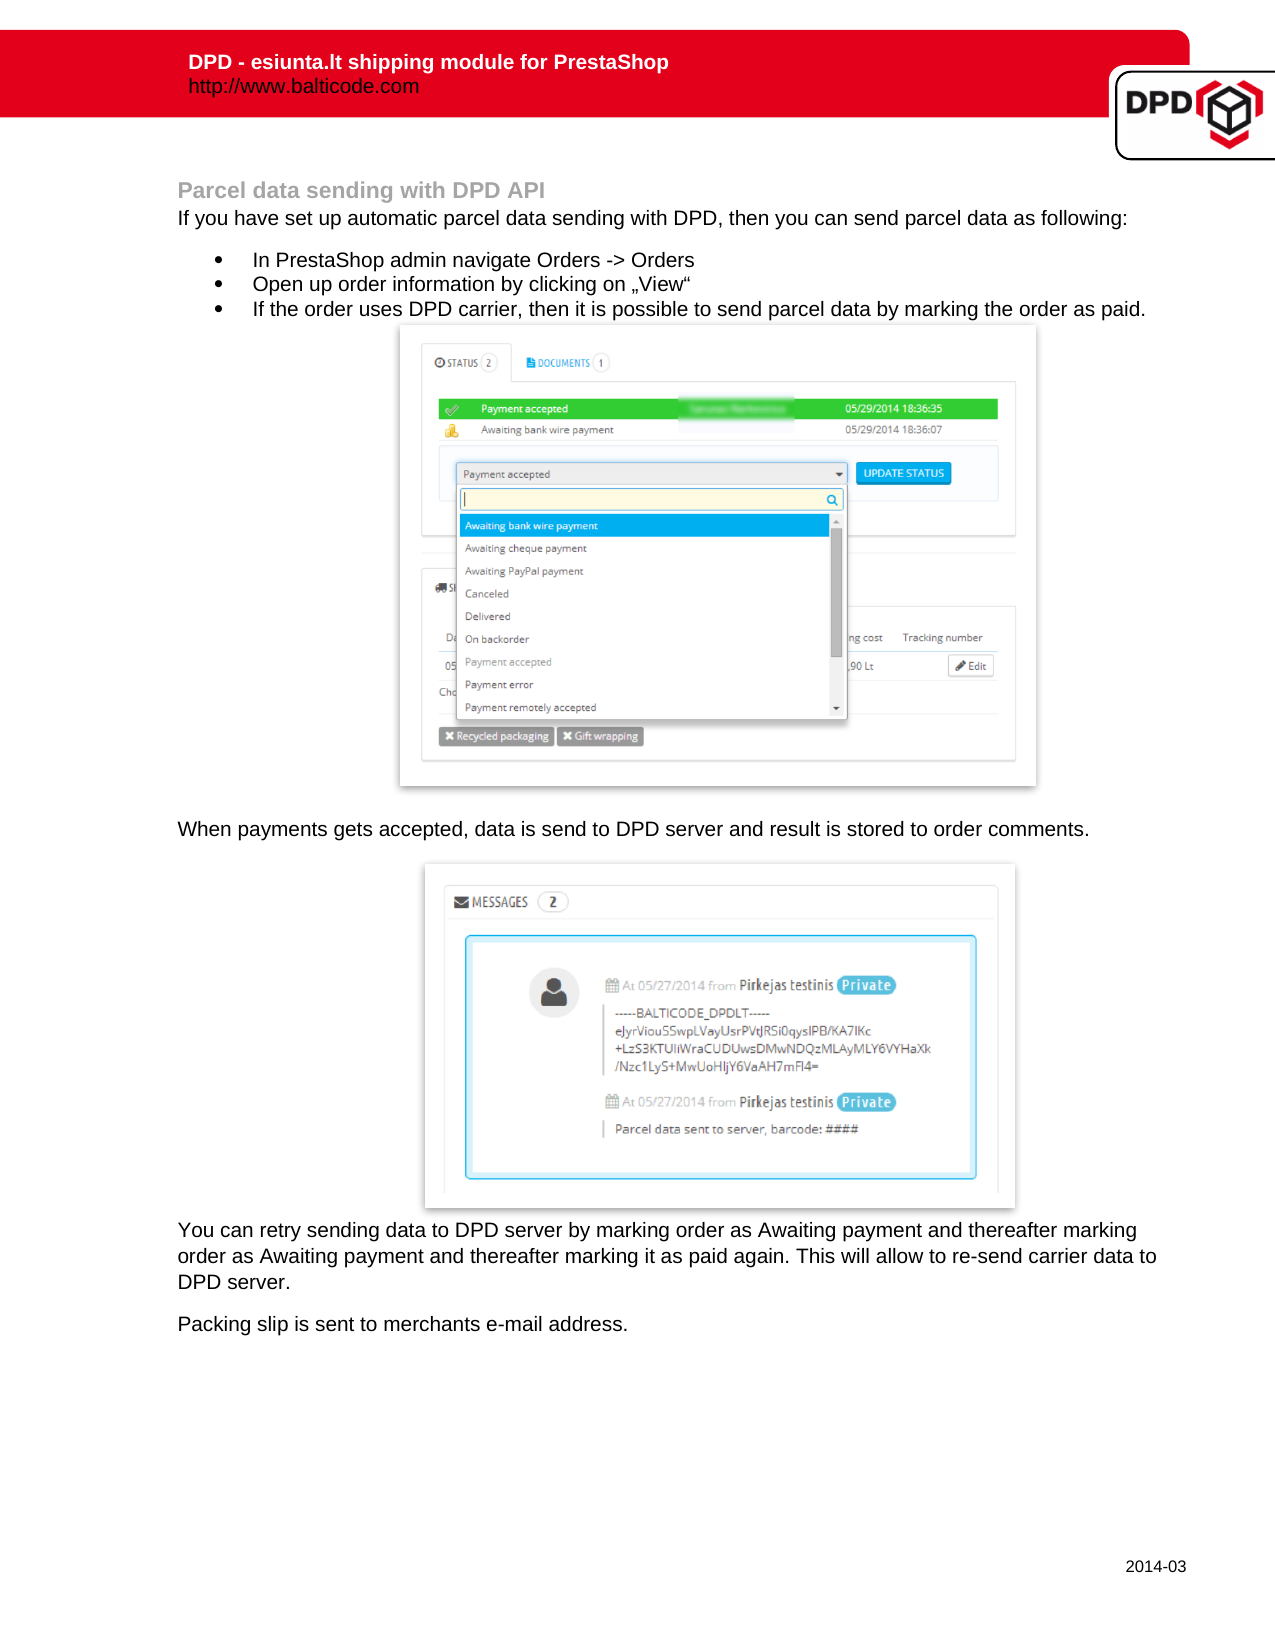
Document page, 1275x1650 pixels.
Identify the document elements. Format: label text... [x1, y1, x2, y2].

picture [415, 339, 1021, 771]
text When payments gets accepted, data is send to DPD server and result is stored to order comments. [177, 817, 1186, 841]
list If the order uses DPD carrier, then it is possible to send parcel data by marking the order as paid. [215, 296, 1186, 320]
list In PrestaShop admin navigate Orders -> Orders [215, 248, 1186, 272]
list Open up order information by clicking on „View“ [215, 272, 1186, 296]
subtitle Parcel data sending with DPD API [177, 177, 1186, 204]
text Packing slip is sent to merchants e-mail address. [177, 1312, 1186, 1336]
list You can retry sending data to DPD server by marking order as Awaiting payment and thereafter marking order as Awaiting payment and thereafter marking it as paid again. This will allow to re-send carrier data to DPD server. [177, 1218, 1186, 1293]
picture [440, 878, 1000, 1193]
text If you have set up automatic parcel data sending with DPD, then you can send parcel data as following: [177, 206, 1186, 230]
